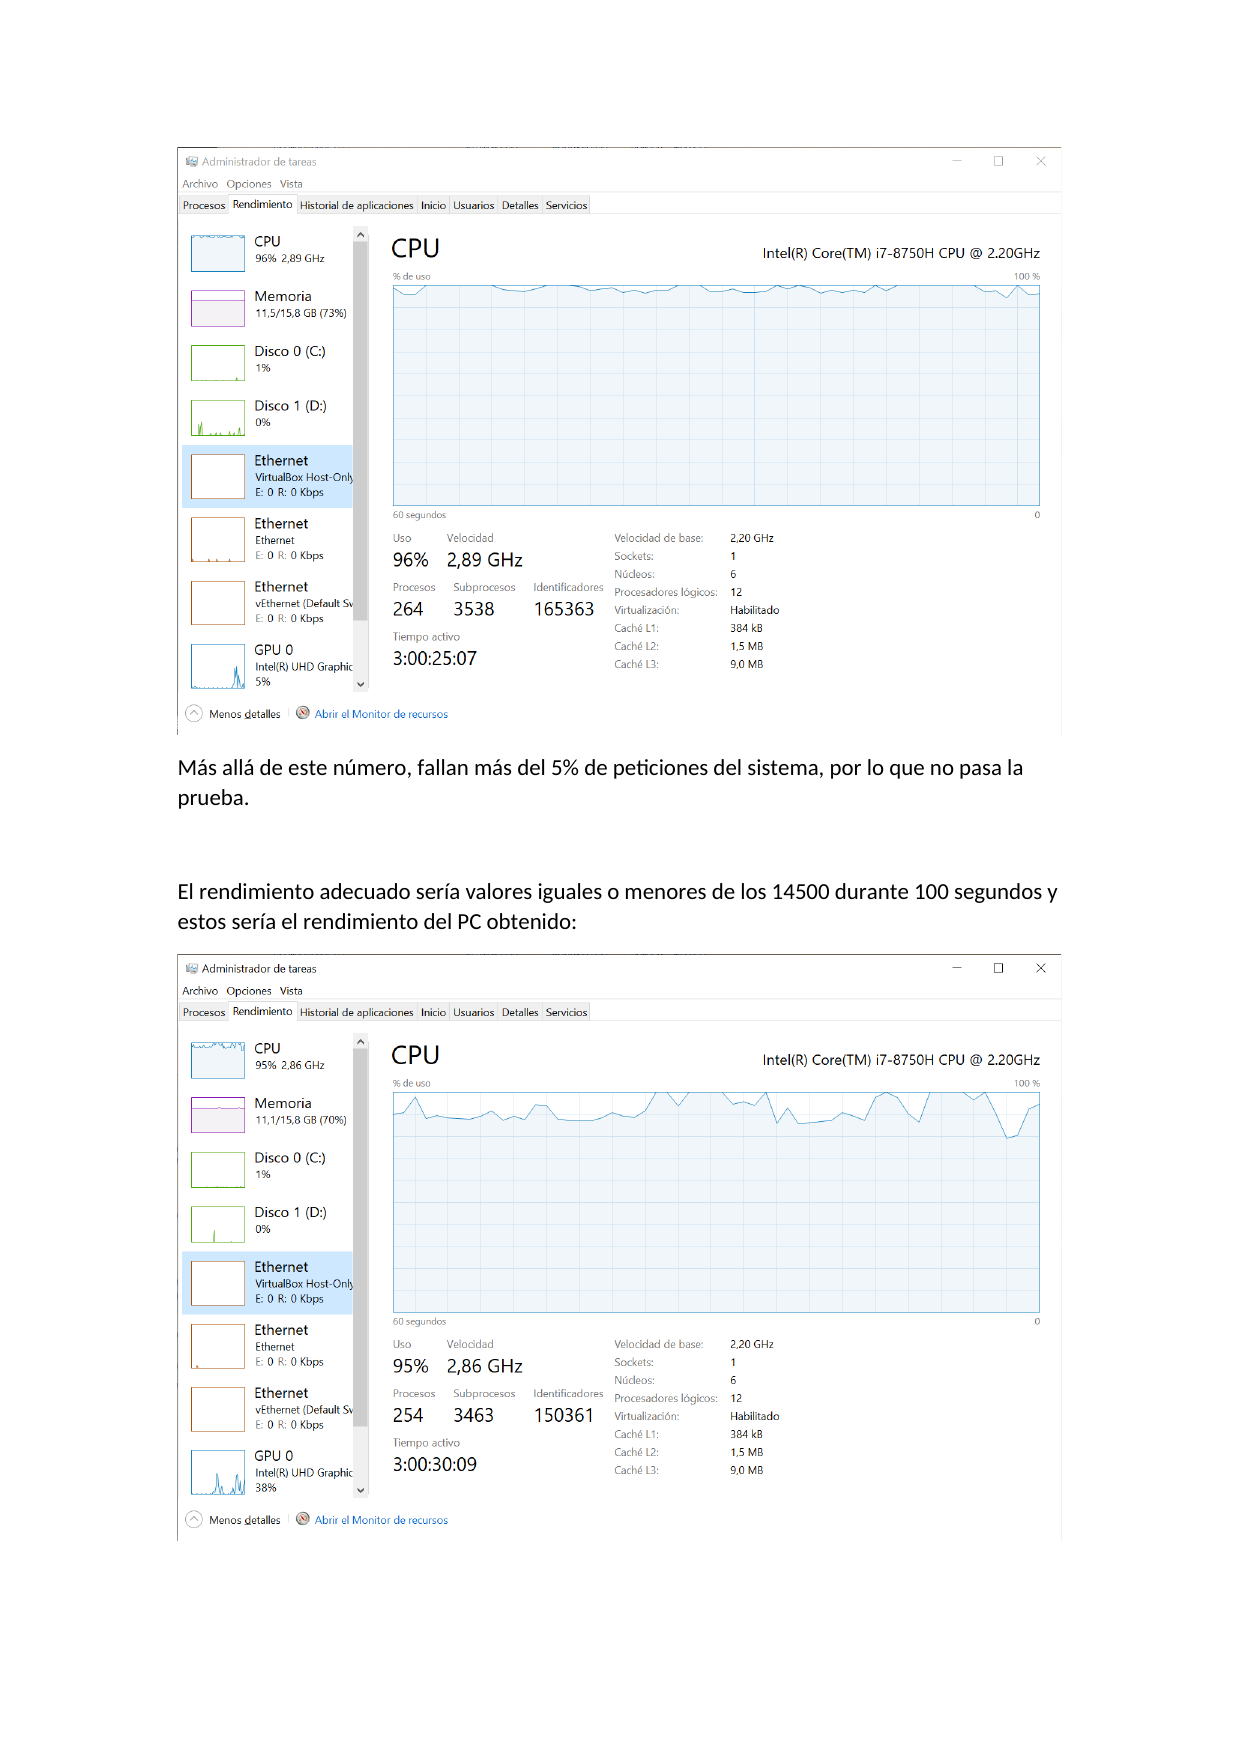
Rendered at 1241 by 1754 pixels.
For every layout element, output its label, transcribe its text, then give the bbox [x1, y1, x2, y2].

text El rendimiento adecuado sería valores iguales o menores de los 14500 durante 100 segundos y estos sería el rendimiento del PC obtenido: [177, 877, 1063, 935]
picture [177, 954, 1062, 1541]
text Más allá de este número, fallan más del 5% de peticiones del sistema, por lo que no pasa la prueba. [177, 753, 1063, 811]
picture [177, 147, 1062, 735]
